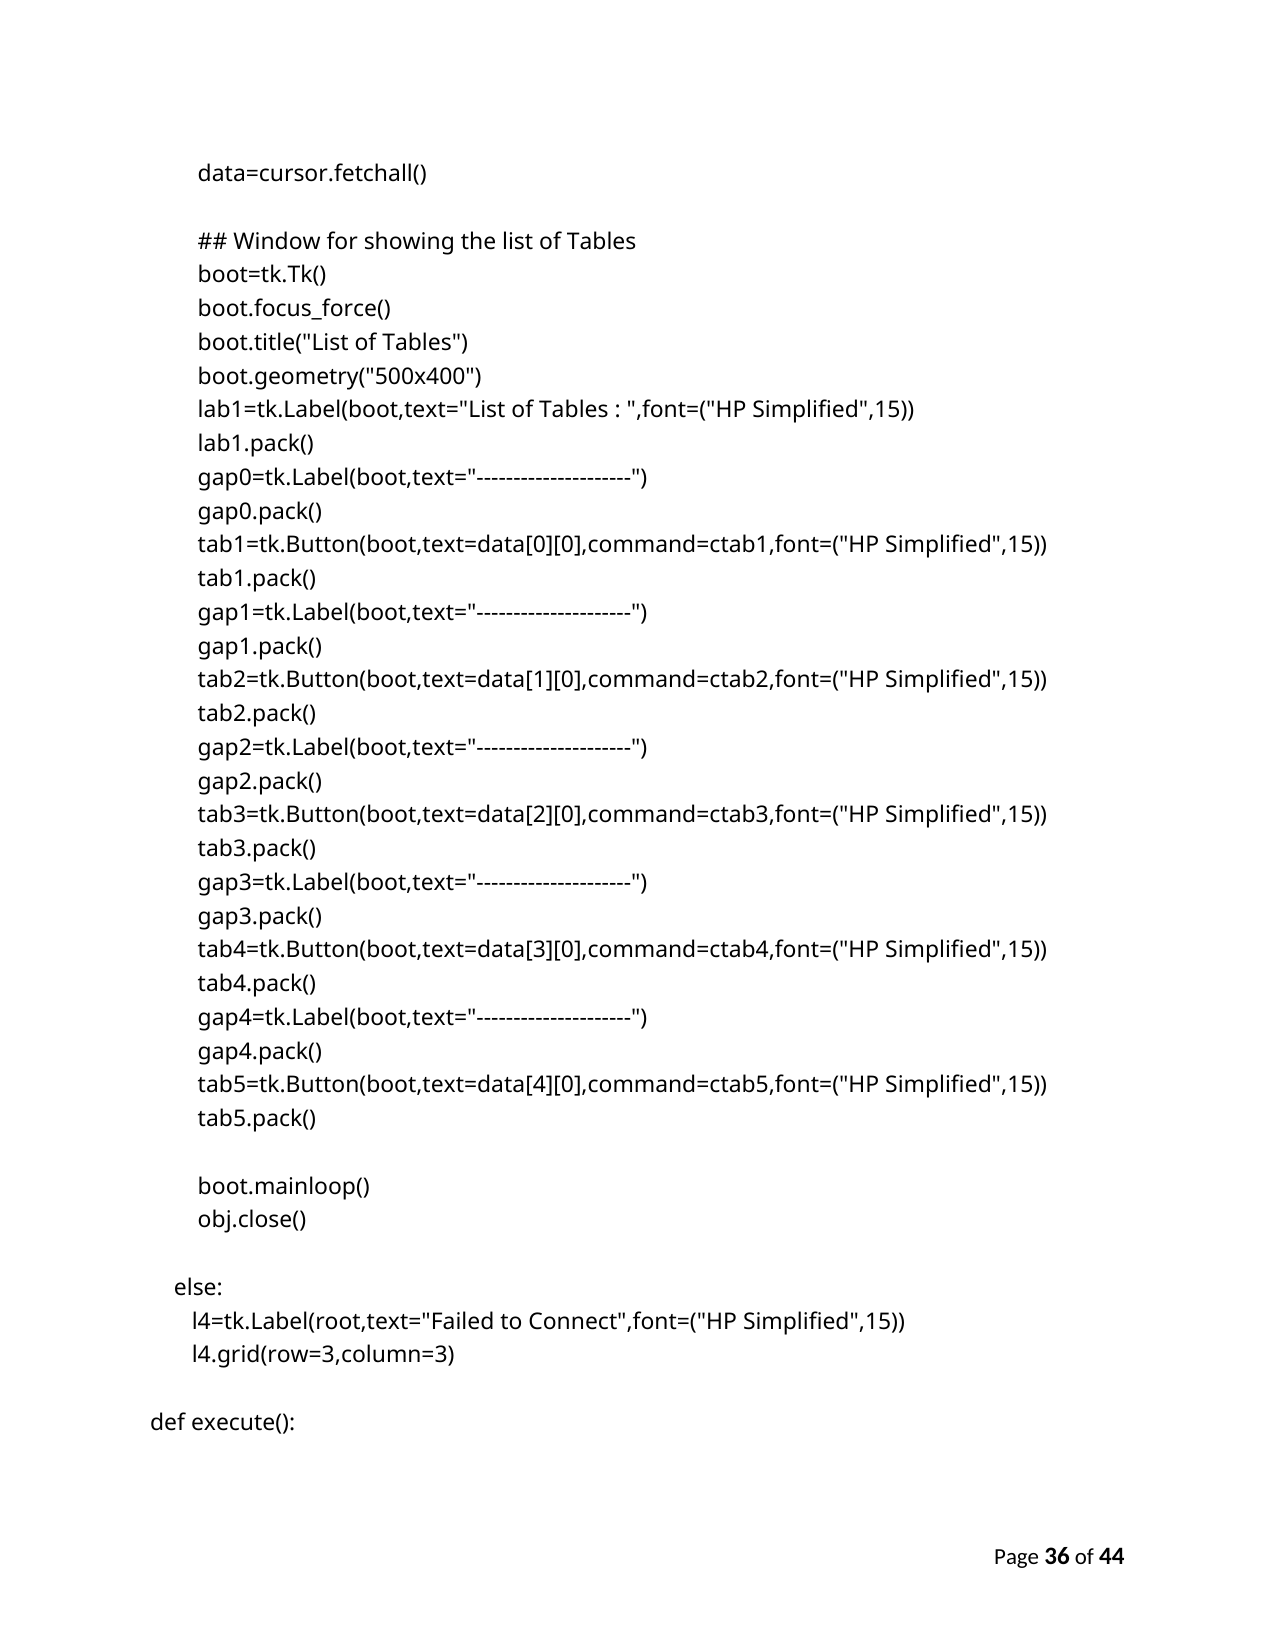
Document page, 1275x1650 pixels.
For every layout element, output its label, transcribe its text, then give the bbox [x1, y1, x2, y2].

text obj.close() [150, 1203, 1129, 1234]
text tab2.pack() [150, 697, 1129, 728]
text tab3.pack() [150, 832, 1129, 863]
text gap1.pack() [150, 629, 1129, 661]
text boot.focus_force() [150, 292, 1129, 323]
text else: [150, 1271, 1129, 1302]
text tab1=tk.Button(boot,text=data[0][0],command=ctab1,font=("HP Simplified",15)) [150, 528, 1129, 559]
text gap4=tk.Label(boot,text="---------------------") [150, 1001, 1129, 1032]
text tab4=tk.Button(boot,text=data[3][0],command=ctab4,font=("HP Simplified",15)) [150, 933, 1129, 964]
text lab1.pack() [150, 427, 1129, 458]
text boot.title("List of Tables") [150, 326, 1129, 357]
text tab1.pack() [150, 562, 1129, 593]
text gap1=tk.Label(boot,text="---------------------") [150, 596, 1129, 627]
text tab5.pack() [150, 1102, 1129, 1133]
text tab2=tk.Button(boot,text=data[1][0],command=ctab2,font=("HP Simplified",15)) [150, 663, 1129, 694]
text gap2=tk.Label(boot,text="---------------------") [150, 731, 1129, 762]
text gap3=tk.Label(boot,text="---------------------") [150, 866, 1129, 897]
text tab3=tk.Button(boot,text=data[2][0],command=ctab3,font=("HP Simplified",15)) [150, 798, 1129, 829]
text gap3.pack() [150, 899, 1129, 931]
text boot=tk.Tk() [150, 258, 1129, 289]
text boot.geometry("500x400") [150, 359, 1129, 391]
text l4.grid(row=3,column=3) [150, 1338, 1129, 1369]
text boot.mainloop() [150, 1169, 1129, 1201]
text gap2.pack() [150, 764, 1129, 796]
text ## Window for showing the list of Tables [150, 224, 1129, 256]
text tab4.pack() [150, 967, 1129, 998]
text def execute(): [150, 1406, 1129, 1437]
text data=cursor.fetchall() [150, 157, 1129, 188]
text gap0=tk.Label(boot,text="---------------------") [150, 461, 1129, 492]
text gap0.pack() [150, 494, 1129, 526]
text l4=tk.Label(root,text="Failed to Connect",font=("HP Simplified",15)) [150, 1304, 1129, 1336]
text gap4.pack() [150, 1034, 1129, 1066]
text tab5=tk.Button(boot,text=data[4][0],command=ctab5,font=("HP Simplified",15)) [150, 1068, 1129, 1099]
text lab1=tk.Label(boot,text="List of Tables : ",font=("HP Simplified",15)) [150, 393, 1129, 424]
